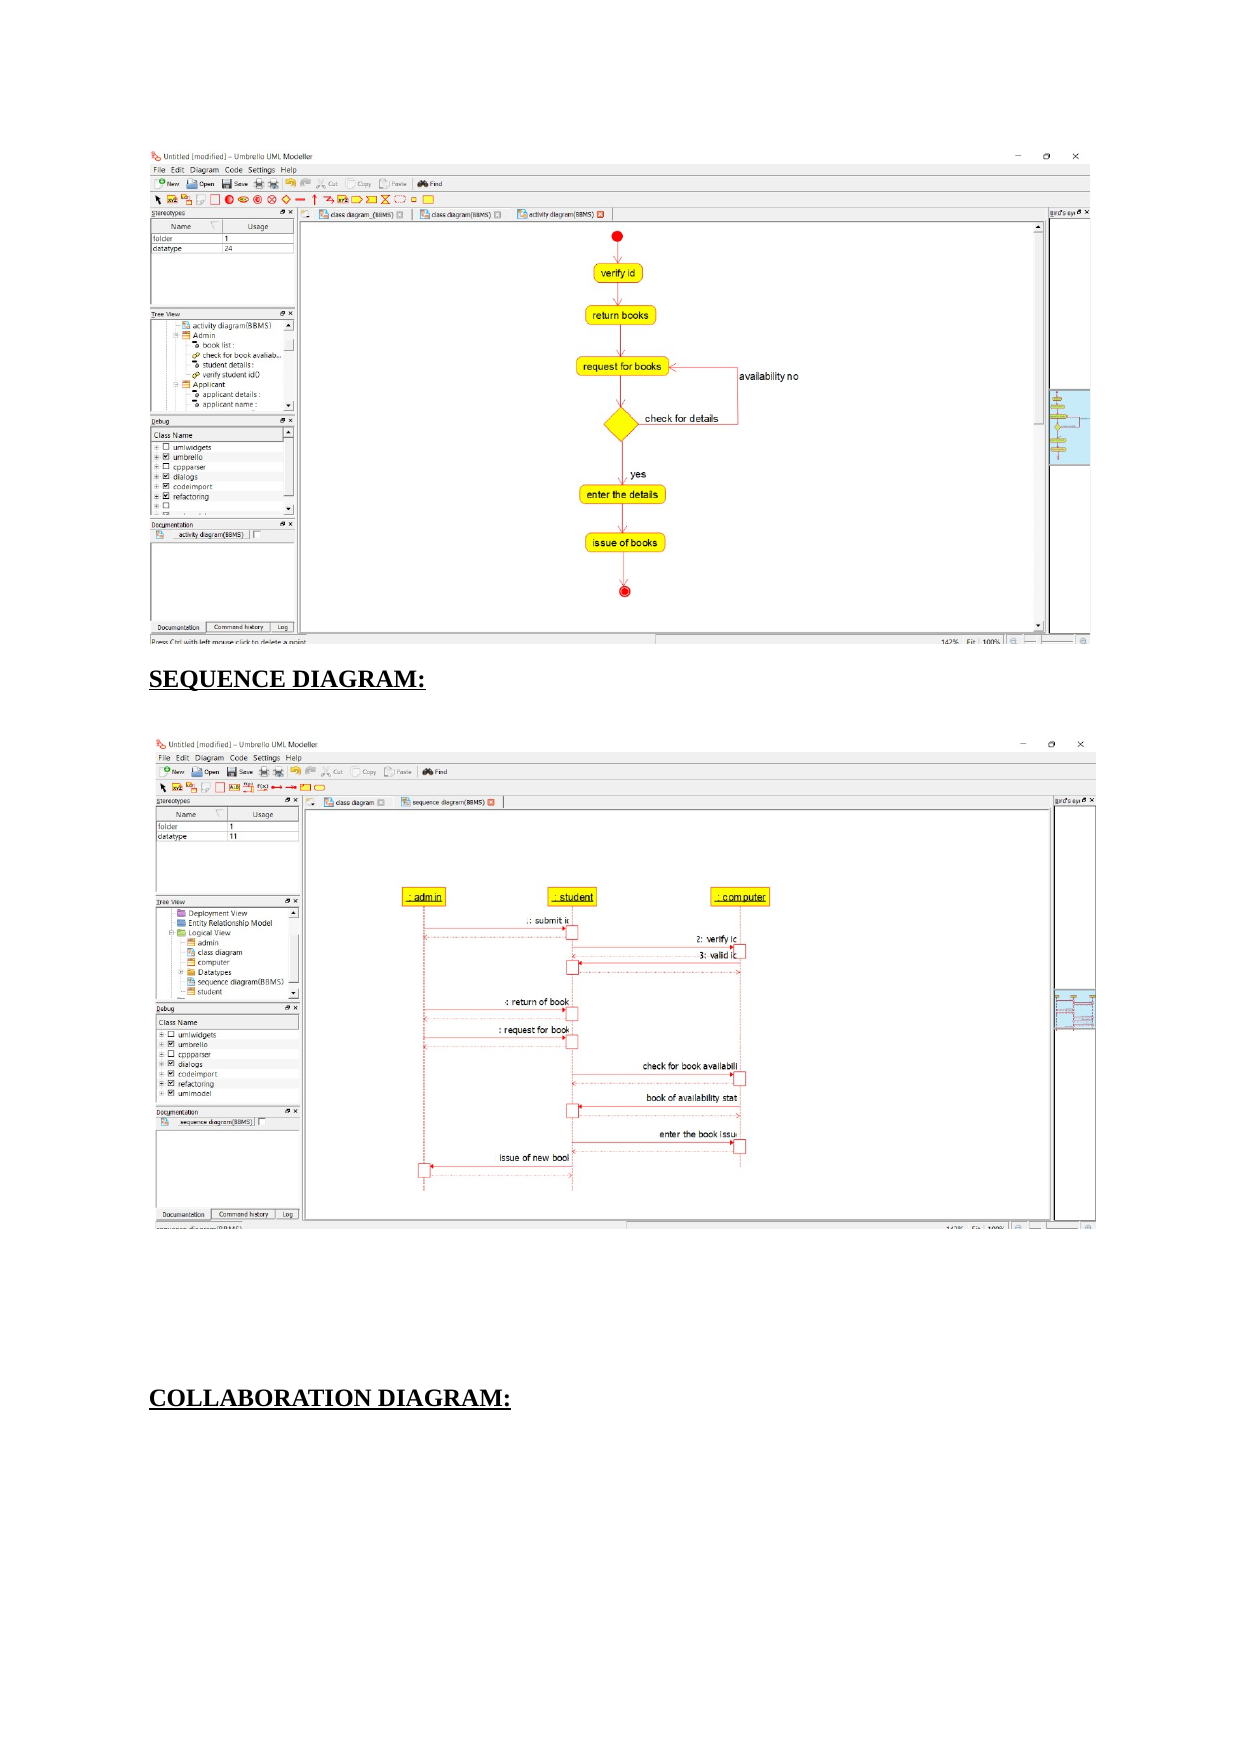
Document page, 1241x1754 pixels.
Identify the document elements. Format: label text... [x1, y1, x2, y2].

picture [155, 737, 1096, 1229]
text COLLABORATION DIAGRAM: [148, 1383, 1103, 1412]
text SEQUENCE DIAGRAM: [148, 664, 1103, 693]
picture [150, 150, 1091, 644]
